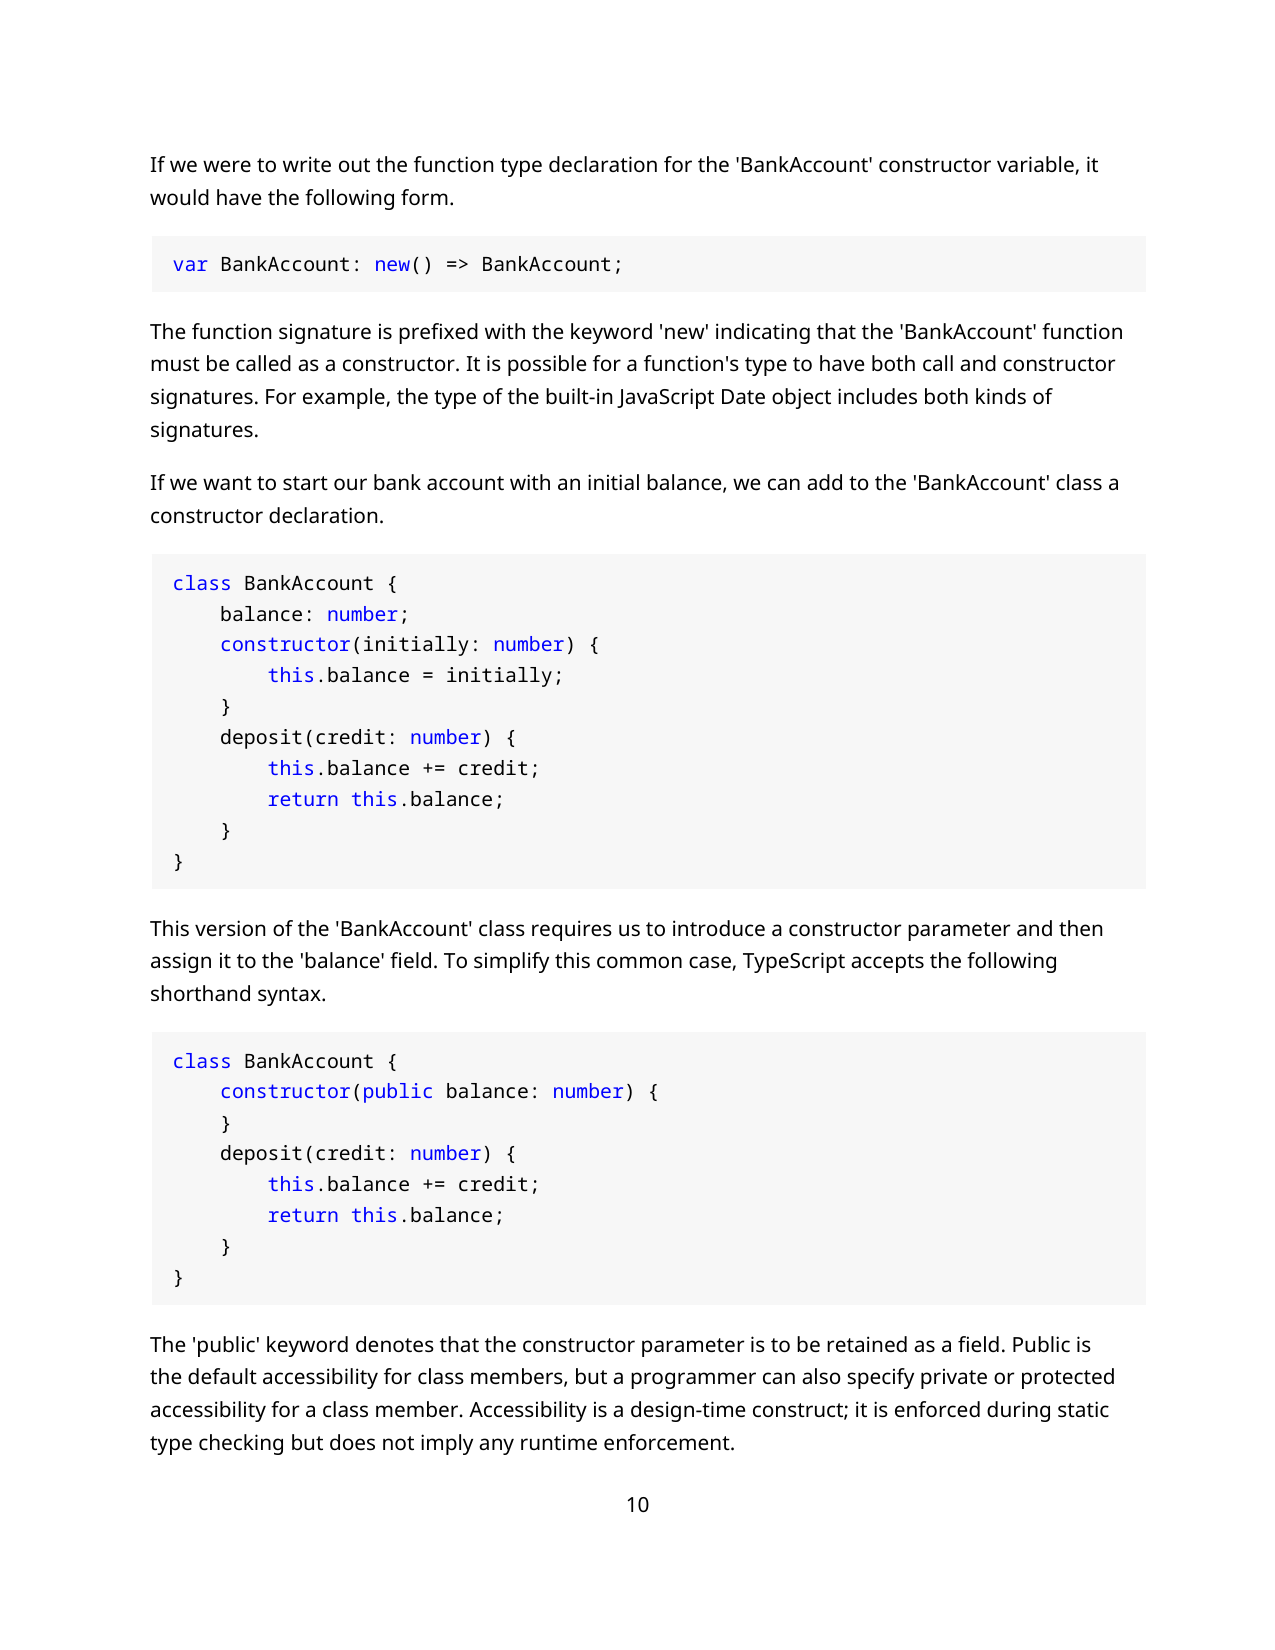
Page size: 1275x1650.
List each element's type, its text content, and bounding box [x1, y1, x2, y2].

text If we were to write out the function type declaration for the 'BankAccount' constructor variable, it would have the following form. [150, 150, 1125, 211]
text class BankAccount { constructor(public balance: number) { } deposit(credit: number) { this.balance += credit; return this.balance; } } [164, 1045, 1133, 1292]
text This version of the 'BankAccount' class requires us to introduce a constructor parameter and then assign it to the 'balance' field. To simplify this common case, TypeScript accepts the following shorthand syntax. [150, 914, 1125, 1007]
text var BankAccount: new() => BankAccount; [164, 249, 1133, 280]
text If we want to start our bank account with an initial balance, we can add to the 'BankAccount' class a constructor declaration. [150, 468, 1125, 529]
text class BankAccount { balance: number; constructor(initially: number) { this.balance = initially; } deposit(credit: number) { this.balance += credit; return this.balance; } } [164, 567, 1133, 876]
